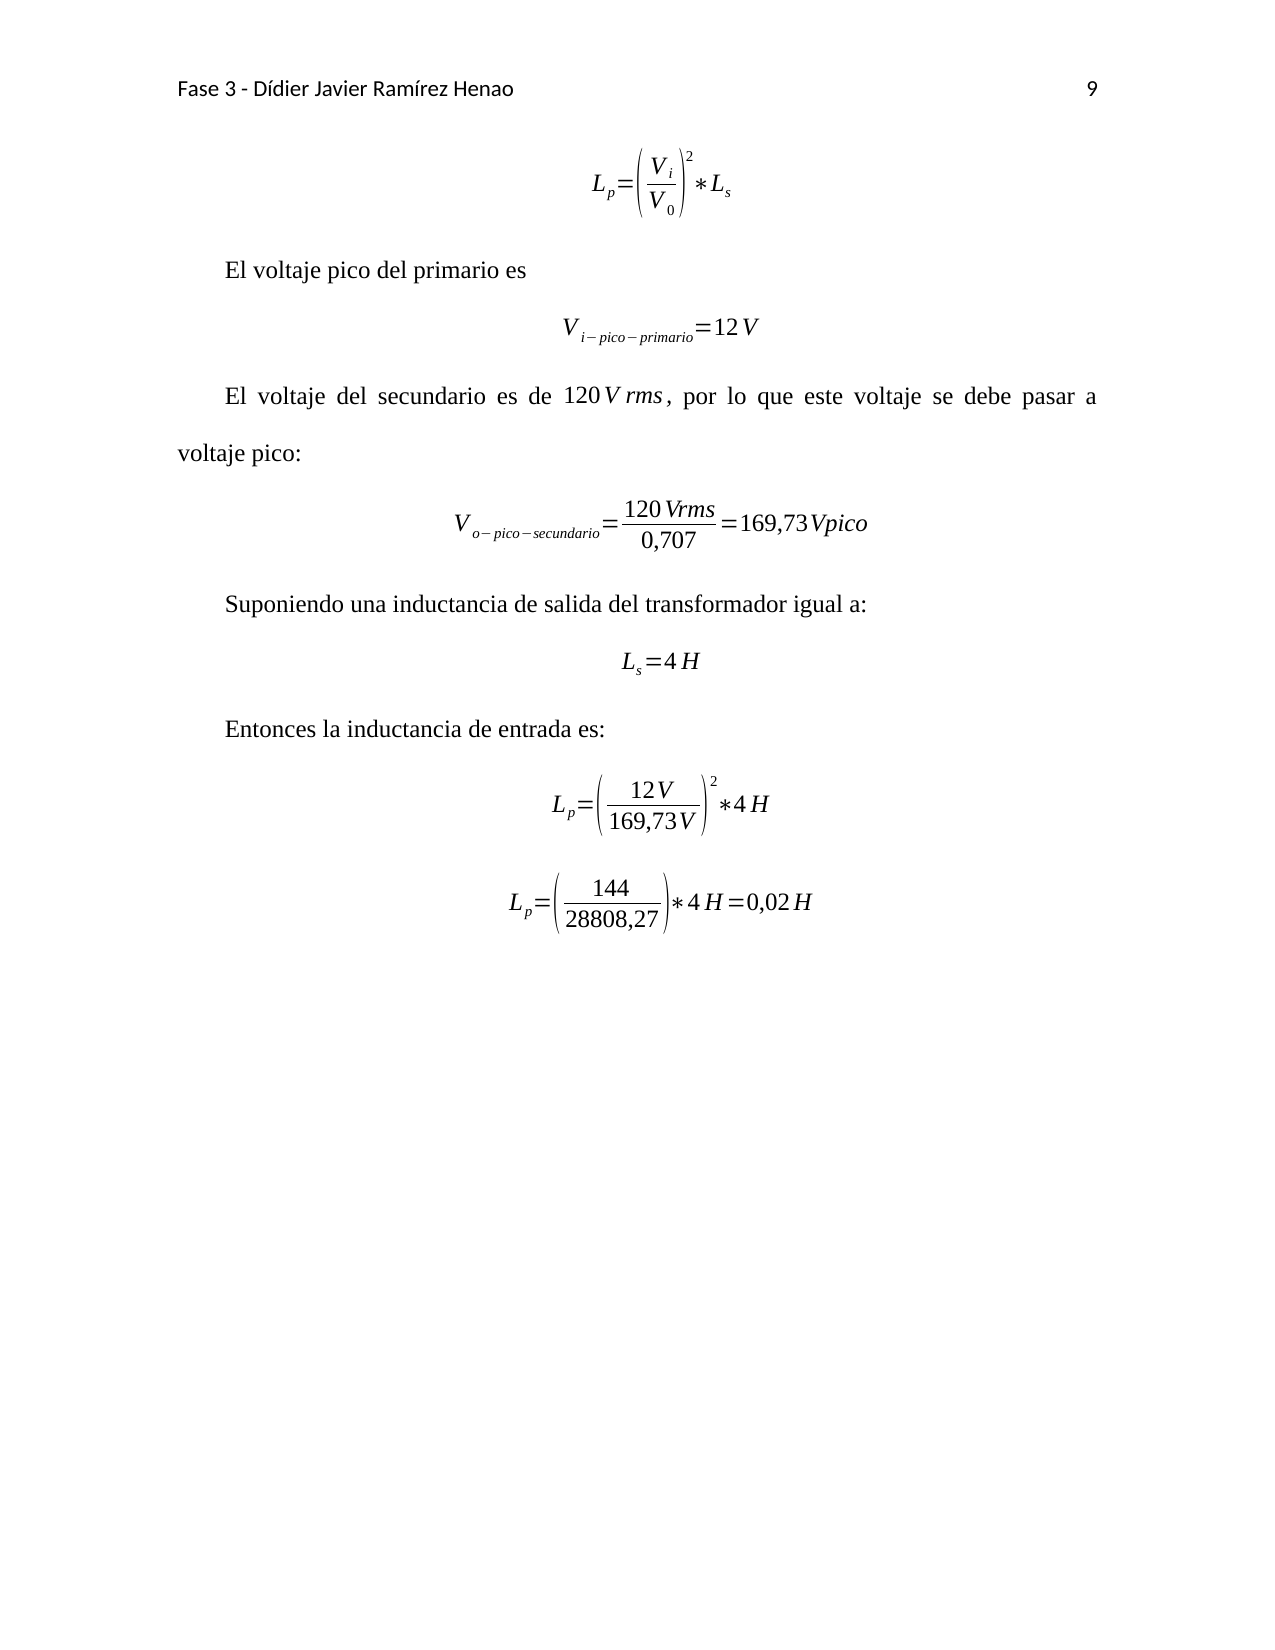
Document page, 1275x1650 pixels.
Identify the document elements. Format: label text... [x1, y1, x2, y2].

text Suponiendo una inductancia de salida del transformador igual a: [177, 589, 1098, 617]
text El voltaje del secundario es de por lo que este voltaje se debe pasar a voltaje pico: [177, 381, 1098, 467]
text El voltaje pico del primario es [177, 255, 1098, 284]
text Entonces la inductancia de entrada es: [177, 714, 1098, 743]
